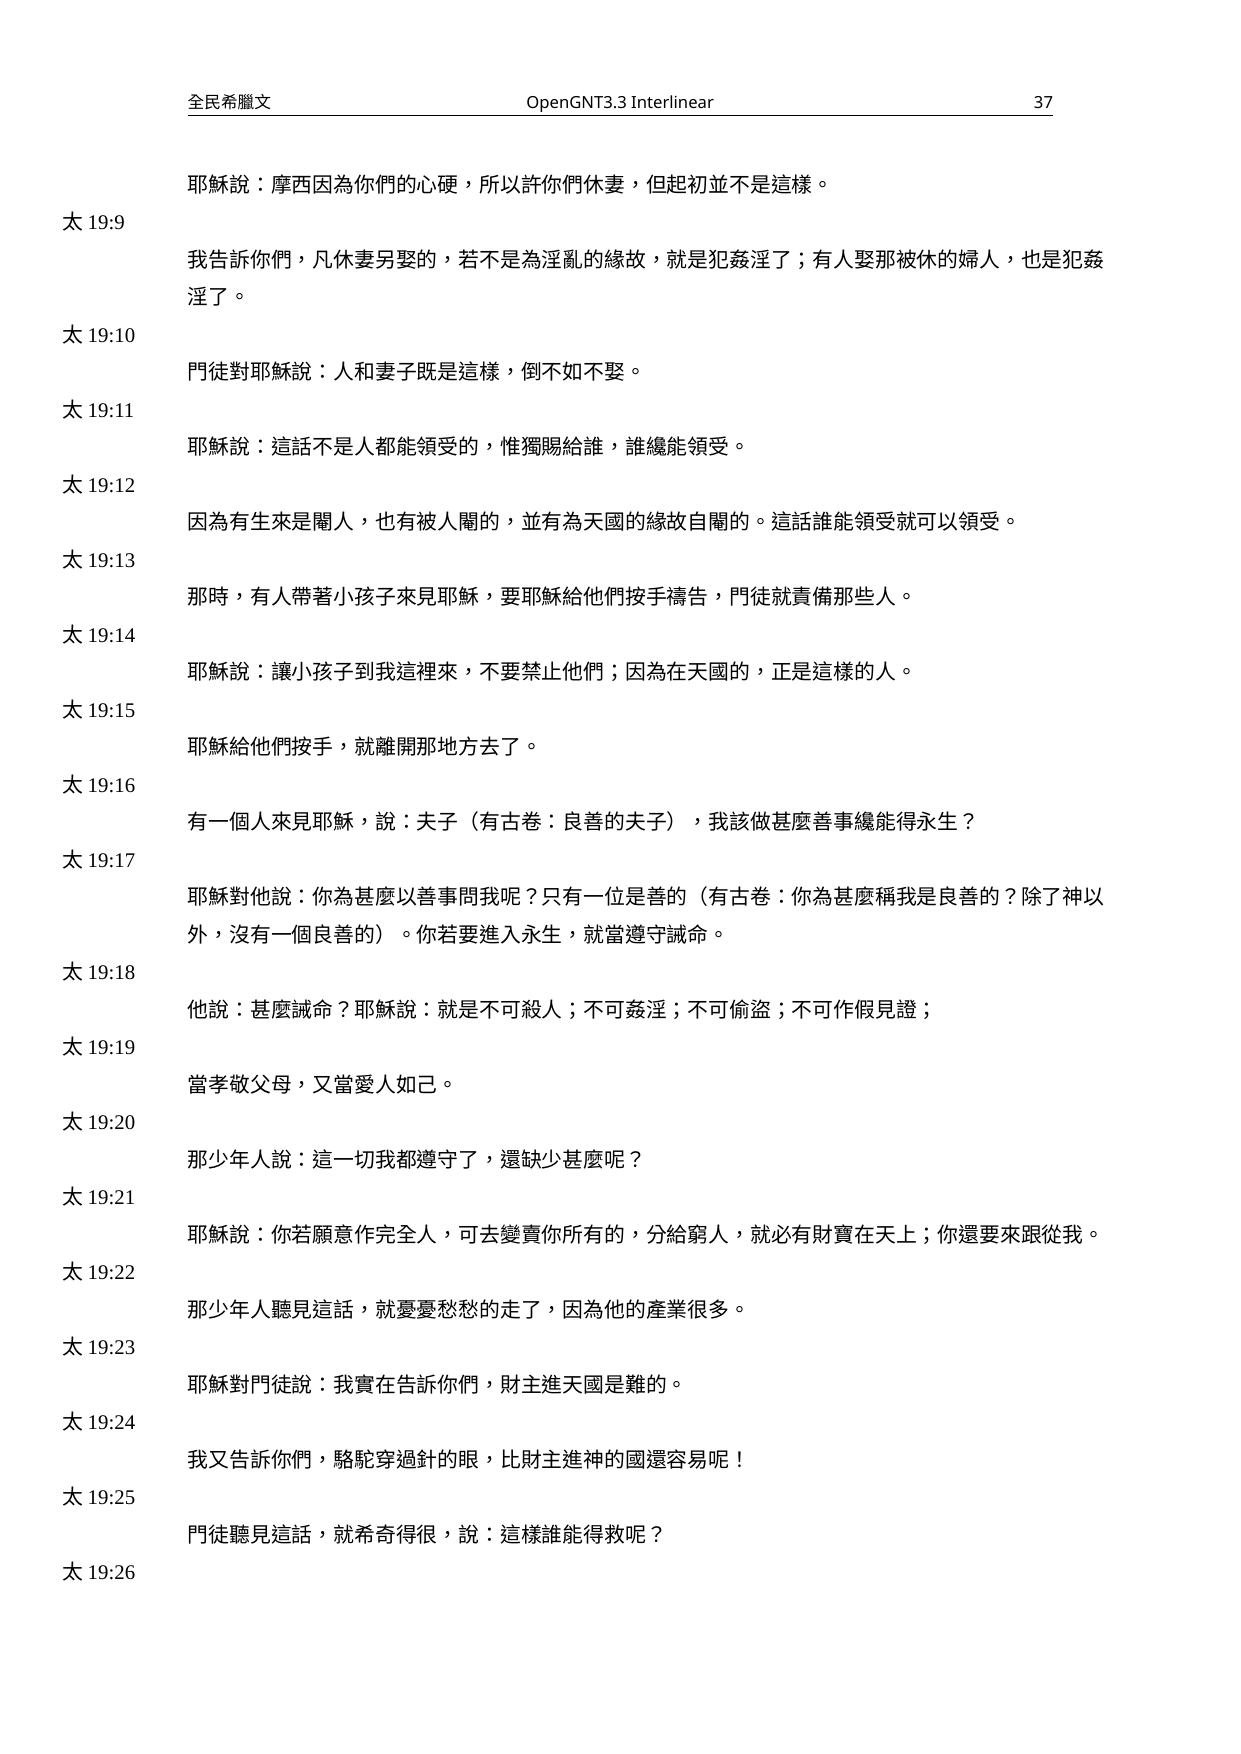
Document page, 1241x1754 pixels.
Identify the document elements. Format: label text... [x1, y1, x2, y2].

text 太19:19 [62, 1027, 1115, 1064]
text 有一個人來見耶穌，說：夫子（有古卷：良善的夫子），我該做甚麼善事纔能得永生？ [62, 802, 1115, 839]
text 太19:20 [62, 1102, 1115, 1139]
text 耶穌給他們按手，就離開那地方去了。 [62, 727, 1115, 764]
text 因為有生來是閹人，也有被人閹的，並有為天國的緣故自閹的。這話誰能領受就可以領受。 [62, 502, 1115, 539]
text 他說：甚麼誡命？耶穌說：就是不可殺人；不可姦淫；不可偷盜；不可作假見證； [62, 989, 1115, 1027]
text 太19:23 [62, 1327, 1115, 1364]
text 耶穌說：讓小孩子到我這裡來，不要禁止他們；因為在天國的，正是這樣的人。 [62, 652, 1115, 689]
text 我告訴你們，凡休妻另娶的，若不是為淫亂的緣故，就是犯姦淫了；有人娶那被休的婦人，也是犯姦淫了。 [62, 239, 1115, 314]
text 那時，有人帶著小孩子來見耶穌，要耶穌給他們按手禱告，門徒就責備那些人。 [62, 577, 1115, 614]
text 太19:16 [62, 764, 1115, 802]
text 太19:17 [62, 839, 1115, 877]
text 那少年人說：這一切我都遵守了，還缺少甚麼呢？ [62, 1139, 1115, 1177]
text 耶穌對門徒說：我實在告訴你們，財主進天國是難的。 [62, 1364, 1115, 1402]
text 耶穌說：摩西因為你們的心硬，所以許你們休妻，但起初並不是這樣。 [62, 164, 1115, 202]
text 太19:26 [62, 1552, 1115, 1589]
text 太19:15 [62, 689, 1115, 727]
text 太19:25 [62, 1477, 1115, 1514]
text 我又告訴你們，駱駝穿過針的眼，比財主進神的國還容易呢！ [62, 1439, 1115, 1477]
text 耶穌說：你若願意作完全人，可去變賣你所有的，分給窮人，就必有財寶在天上；你還要來跟從我。 [62, 1214, 1115, 1252]
text 太19:18 [62, 952, 1115, 989]
text 太19:12 [62, 464, 1115, 502]
text 耶穌說：這話不是人都能領受的，惟獨賜給誰，誰纔能領受。 [62, 427, 1115, 464]
text 太19:11 [62, 389, 1115, 427]
text 太19:22 [62, 1252, 1115, 1289]
text 太19:24 [62, 1402, 1115, 1439]
text 太19:14 [62, 614, 1115, 652]
text 門徒對耶穌說：人和妻子既是這樣，倒不如不娶。 [62, 352, 1115, 389]
text 那少年人聽見這話，就憂憂愁愁的走了，因為他的產業很多。 [62, 1289, 1115, 1327]
text 耶穌對他說：你為甚麼以善事問我呢？只有一位是善的（有古卷：你為甚麼稱我是良善的？除了神以外，沒有一個良善的）。你若要進入永生，就當遵守誡命。 [62, 877, 1115, 952]
text 太19:21 [62, 1177, 1115, 1214]
text 當孝敬父母，又當愛人如己。 [62, 1064, 1115, 1102]
text 太19:13 [62, 539, 1115, 577]
text 太19:9 [62, 202, 1115, 239]
text 門徒聽見這話，就希奇得很，說：這樣誰能得救呢？ [62, 1514, 1115, 1552]
text 太19:10 [62, 314, 1115, 352]
